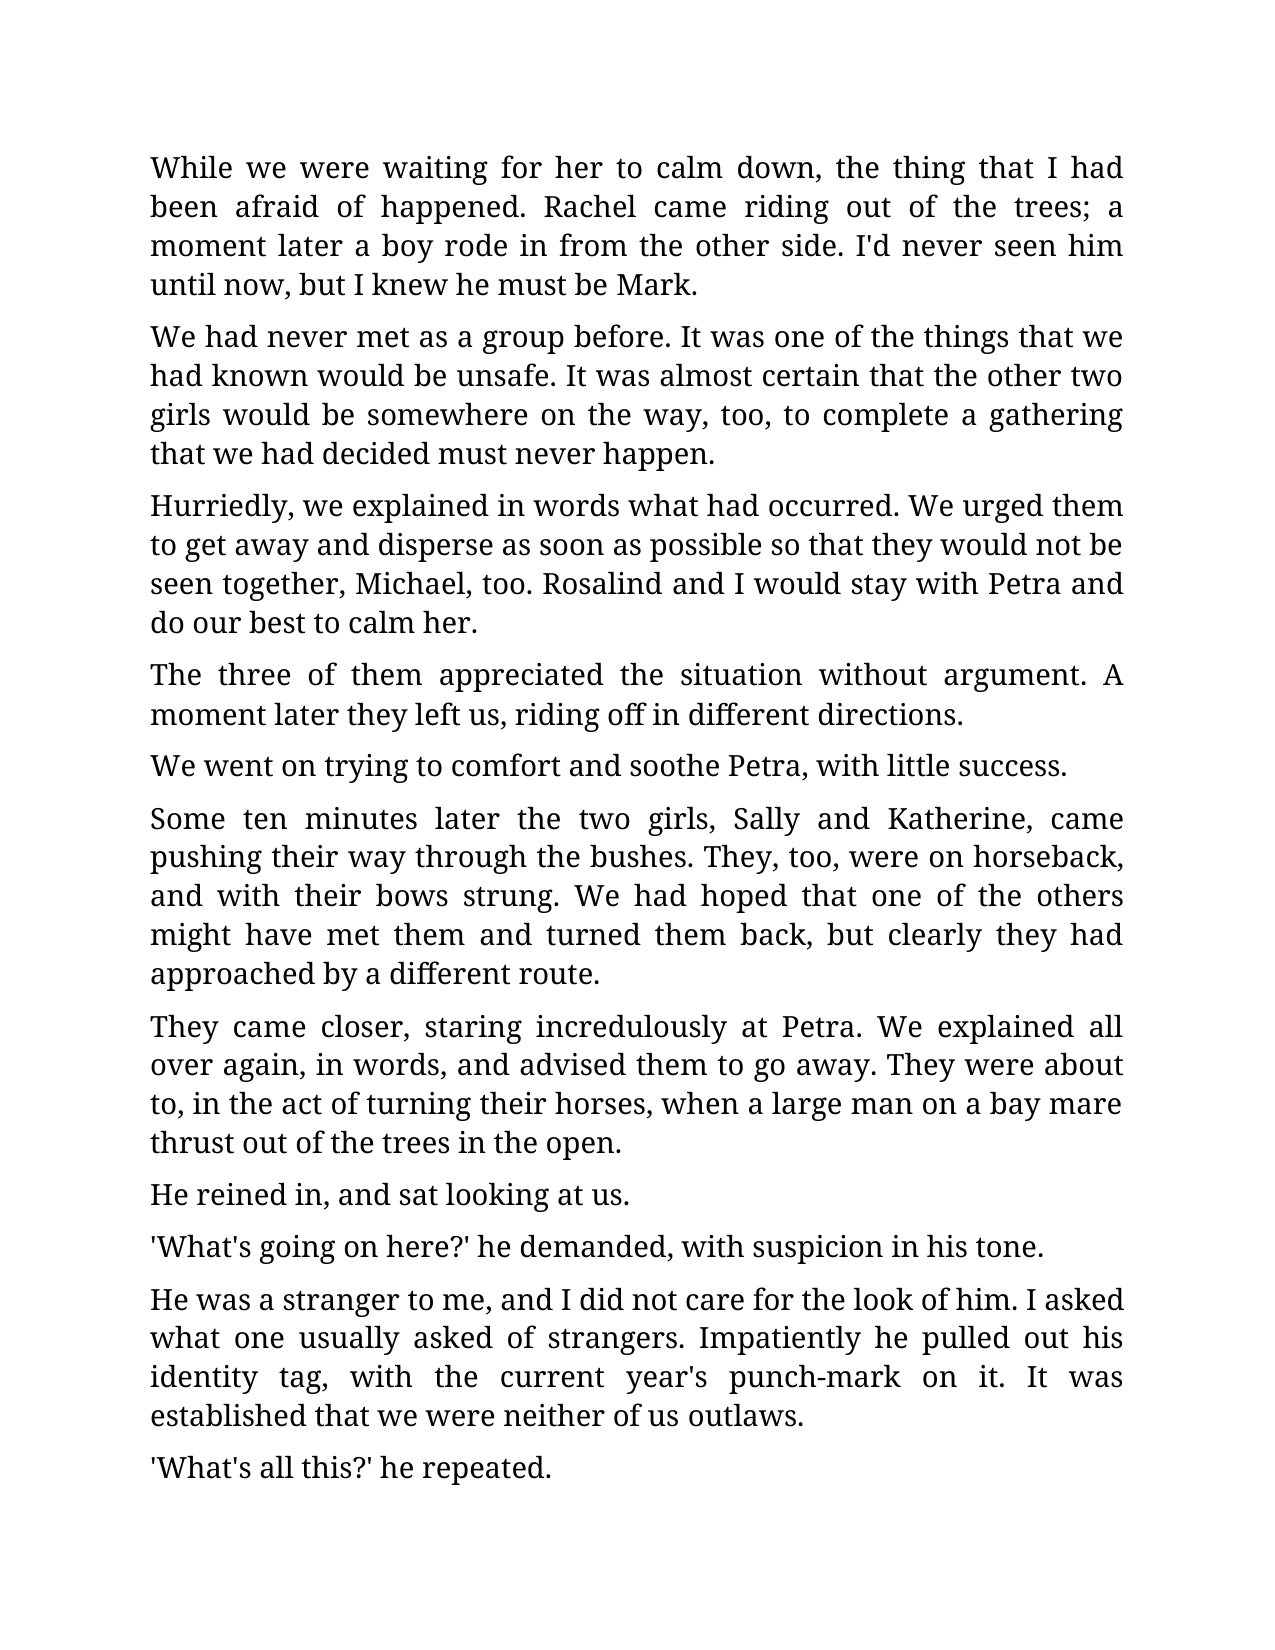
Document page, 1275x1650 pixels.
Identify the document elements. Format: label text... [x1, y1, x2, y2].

text He reined in, and sat looking at us. [150, 1174, 1137, 1214]
text Some ten minutes later the two girls, Sally and Katherine, came pushing their way through the bushes. They, too, were on horseback, and with their bows strung. We had hoped that one of the others might have met them and turned them back, but clearly they had approached by a different route. [150, 798, 1126, 993]
text We had never met as a group before. It was one of the things that we had known would be unsafe. It was almost certain that the other two girls would be somewhere on the way, too, to complete a gathering that we had decided must never happen. [150, 317, 1125, 473]
text We went on trying to comfort and soothe Petra, with little success. [150, 746, 1137, 785]
text He was a stranger to me, and I did not care for the look of him. I asked what one usually asked of strangers. Impatiently he pulled out his identity tag, with the current year's punch-mark on it. It was established that we were neither of us outlaws. [150, 1279, 1126, 1434]
text While we were waiting for her to calm down, the thing that I had been afraid of happened. Rachel came riding out of the trees; a moment later a boy rode in from the other side. I'd never seen him until now, but I knew he must be Mark. [150, 148, 1126, 304]
text 'What's going on here?' he demanded, with suspicion in his tone. [150, 1226, 1137, 1266]
text Hurriedly, we explained in words what had occurred. We urged them to get away and disperse as soon as possible so that they would not be seen together, Michael, too. Rosalind and I would stay with Petra and do our best to calm her. [150, 486, 1125, 642]
text The three of them appreciated the situation without argument. A moment later they left us, riding off in different directions. [150, 654, 1125, 733]
text 'What's all this?' he repeated. [150, 1447, 1137, 1487]
text They came closer, staring incredulously at Petra. We explained all over again, in words, and advised them to go away. They were about to, in the act of turning their horses, when a large man on a bay mare thrust out of the trees in the open. [150, 1006, 1125, 1162]
